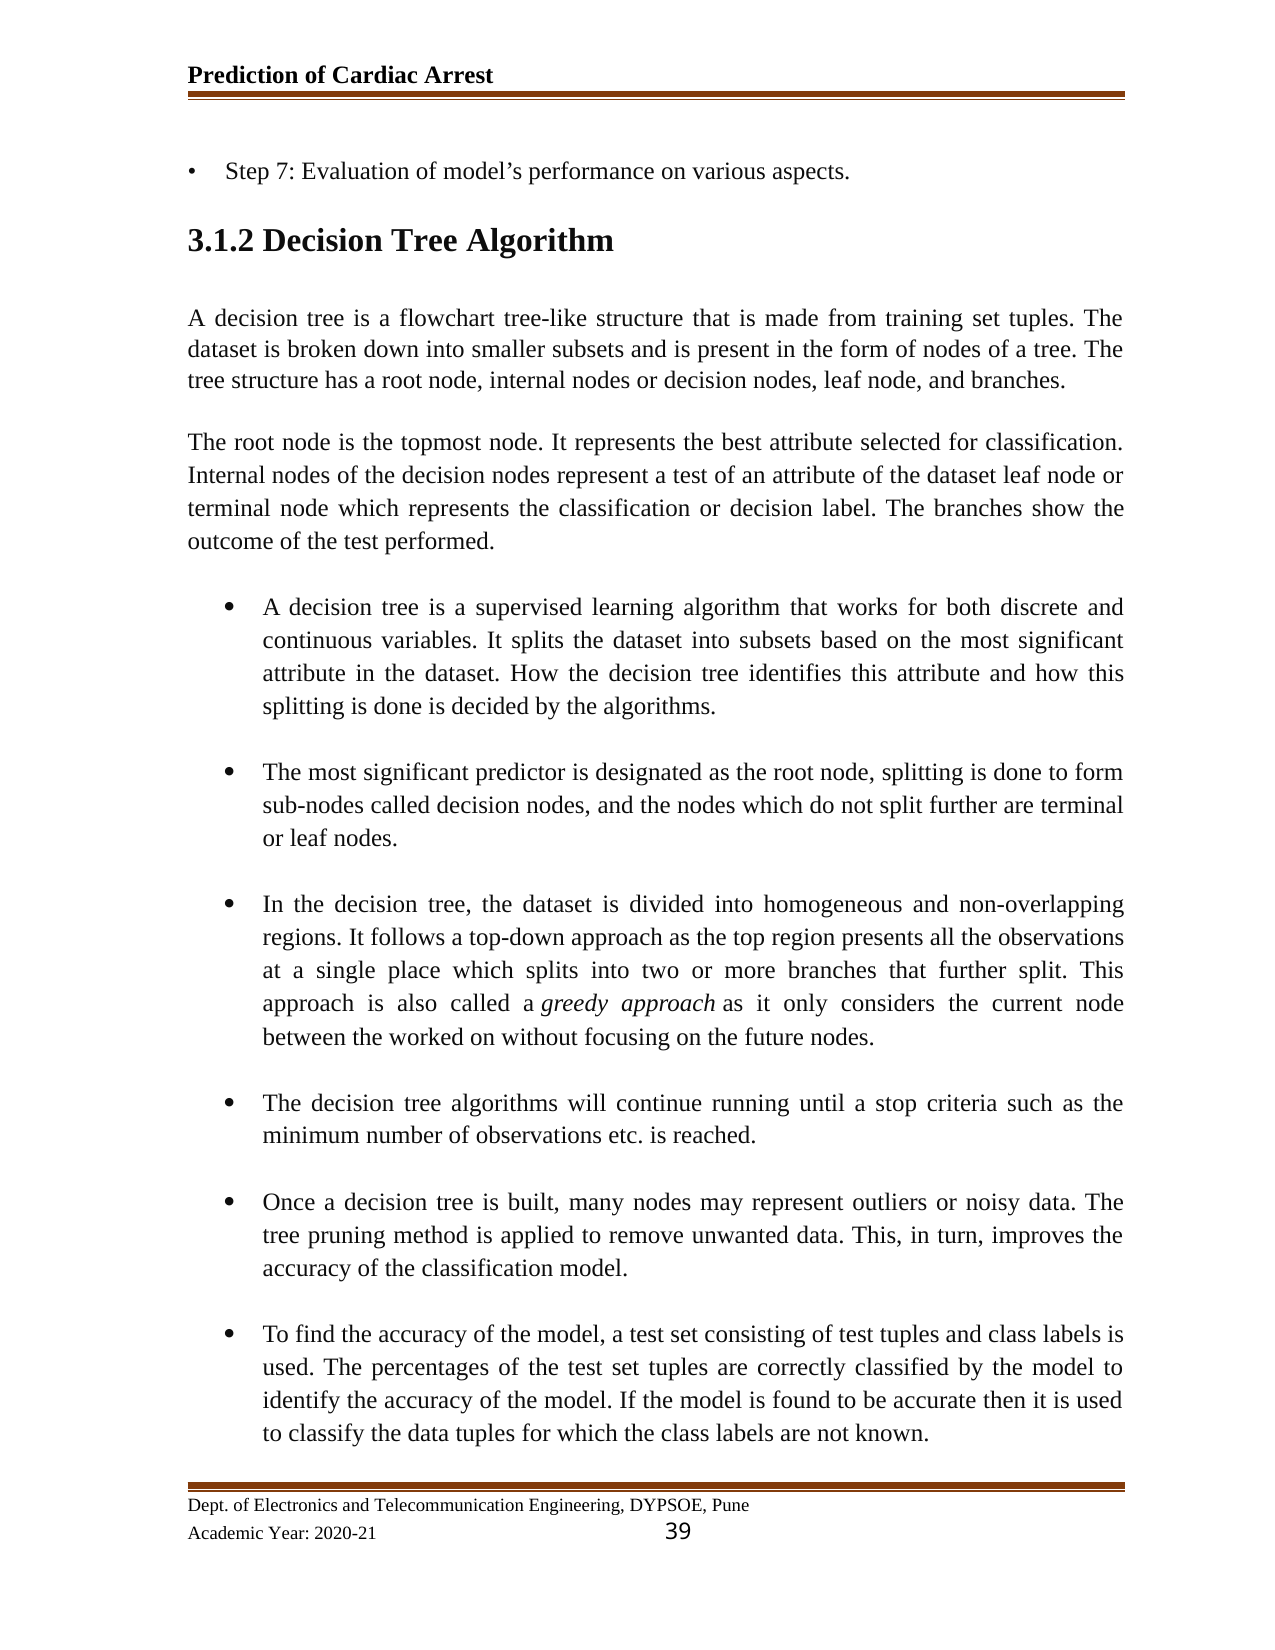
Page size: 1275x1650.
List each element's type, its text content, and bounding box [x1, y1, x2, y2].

list A decision tree is a supervised learning algorithm that works for both discrete and continuous variables. It splits the dataset into subsets based on the most significant attribute in the dataset. How the decision tree identifies this attribute and how this splitting is done is decided by the algorithms. [225, 592, 1125, 720]
list Once a decision tree is built, many nodes may represent outliers or noisy data. The tree pruning method is applied to remove unwanted data. This, in turn, improves the accuracy of the classification model. [225, 1187, 1125, 1281]
list To find the accuracy of the model, a test set consisting of test tuples and class labels is used. The percentages of the test set tuples are correctly classified by the model to identify the accuracy of the model. If the model is found to be accurate then it is used to classify the data tuples for which the class labels are not known. [225, 1319, 1125, 1447]
text The root node is the topmost node. It represents the best attribute selected for classification. Internal nodes of the decision nodes represent a test of an attribute of the dataset leaf node or terminal node which represents the classification or decision label. The branches show the outcome of the test performed. [187, 427, 1125, 555]
list The most significant predictor is designated as the root node, splitting is done to form sub-nodes called decision nodes, and the nodes which do not split further are terminal or leaf nodes. [225, 757, 1125, 852]
list The decision tree algorithms will continue running until a stop criteria such as the minimum number of observations etc. is reached. [225, 1088, 1125, 1149]
list In the decision tree, the dataset is divided into homogeneous and non-overlapping regions. It follows a top-down approach as the top region presents all the observations at a single place which splits into two or more branches that further split. This approach is also called a greedy approach as it only considers the current node between the worked on without focusing on the future nodes. [225, 889, 1125, 1050]
text A decision tree is a flowchart tree-like structure that is made from training set tuples. The dataset is broken down into smaller subsets and is present in the form of nodes of a tree. The tree structure has a root node, internal nodes or decision nodes, leaf node, and branches. [187, 303, 1125, 394]
text 3.1.2 Decision Tree Algorithm [187, 220, 1125, 259]
list Step 7: Evaluation of model’s performance on various aspects. [187, 156, 1125, 185]
